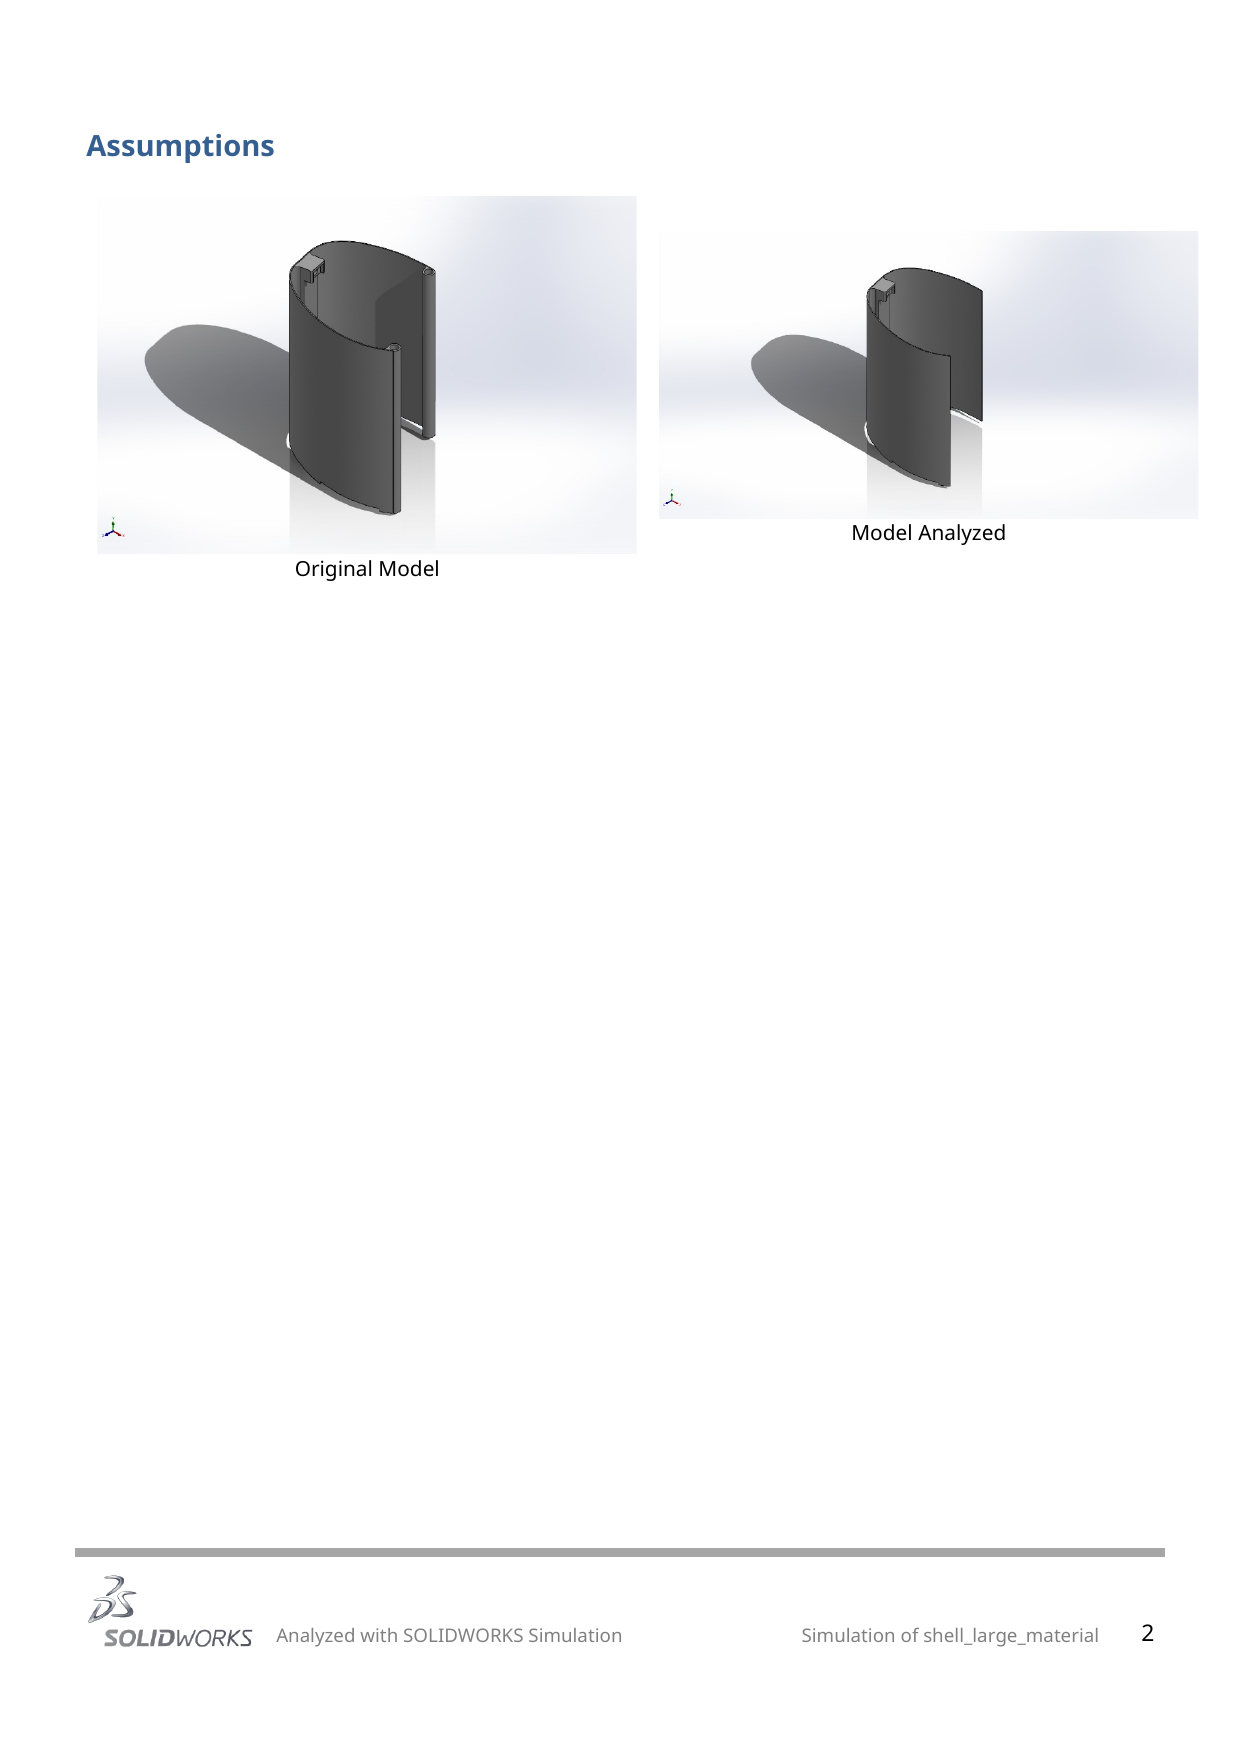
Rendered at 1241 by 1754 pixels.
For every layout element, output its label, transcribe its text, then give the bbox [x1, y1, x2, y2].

picture [659, 231, 1199, 519]
picture [97, 196, 637, 554]
table_header Assumptions [75, 75, 1222, 582]
picture [86, 1557, 254, 1648]
